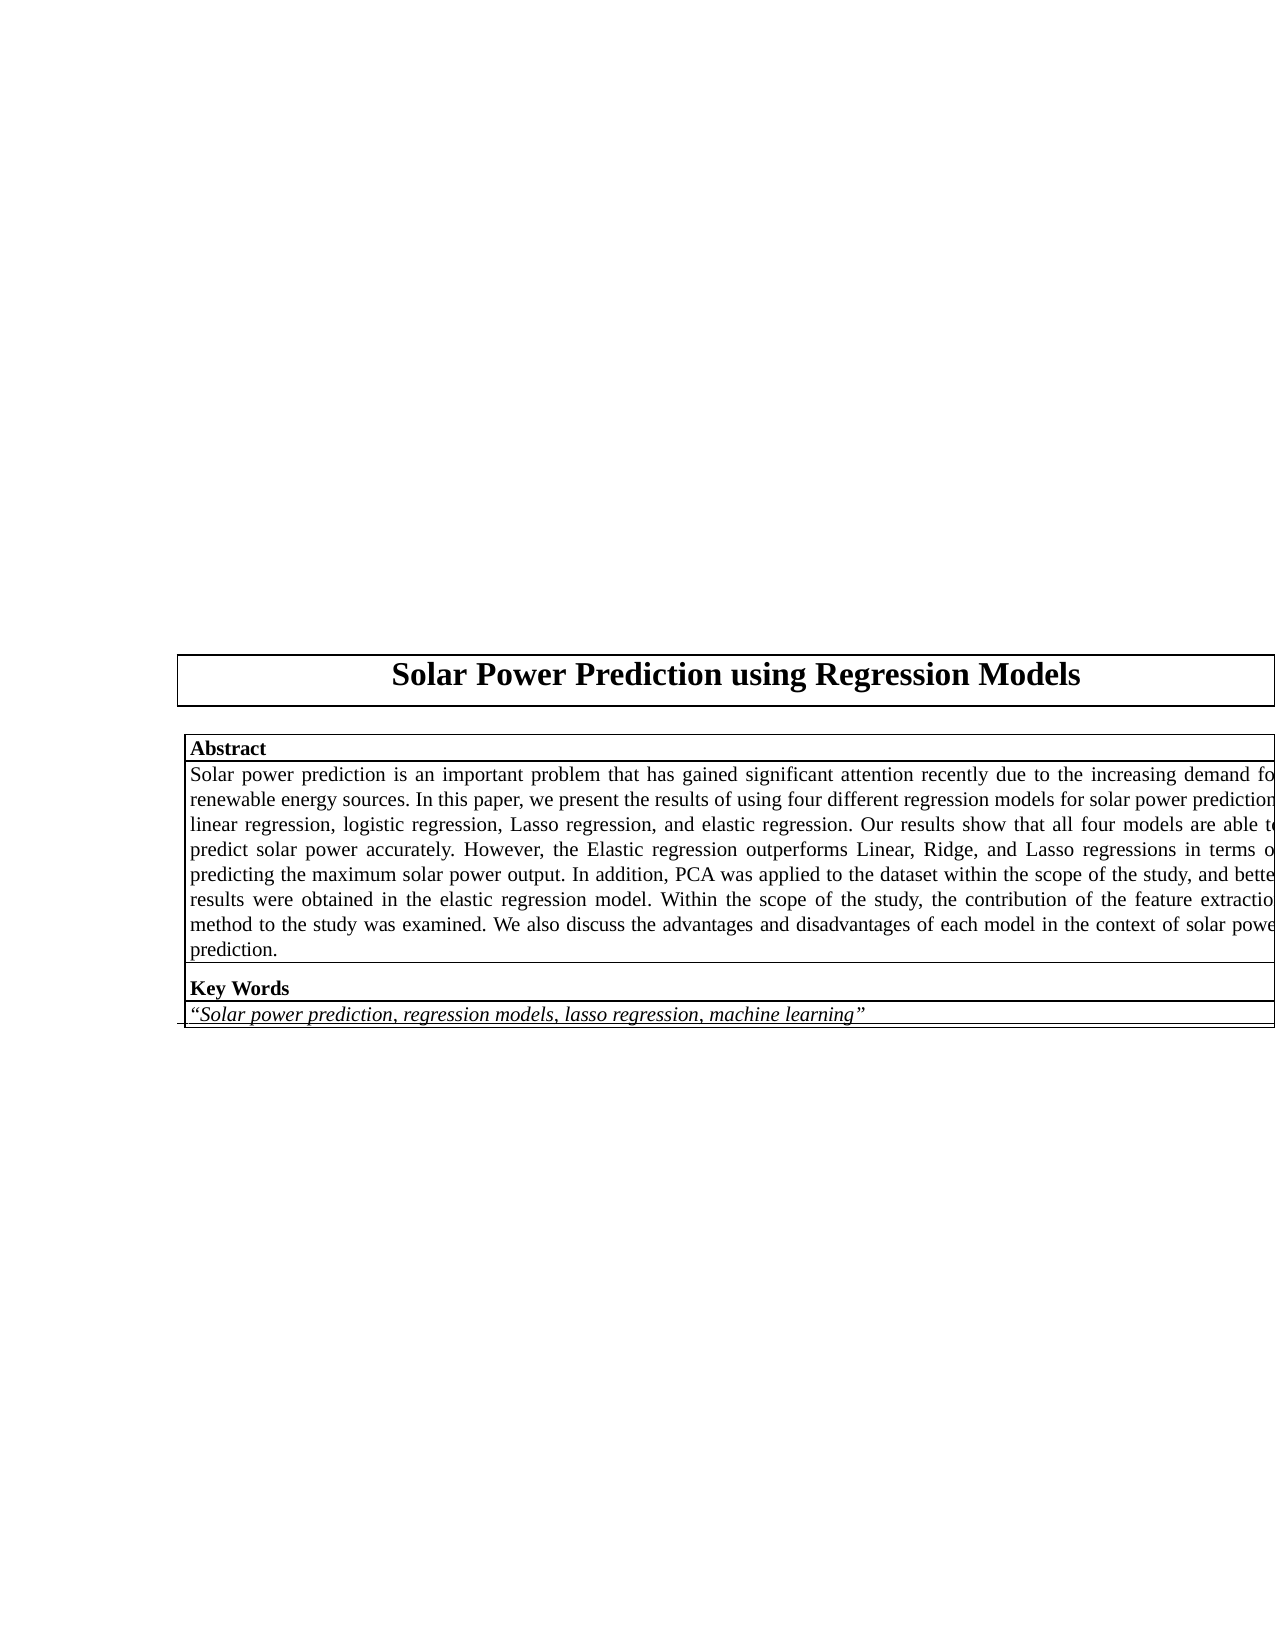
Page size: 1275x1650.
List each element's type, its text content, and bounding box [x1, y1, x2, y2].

table_cell Solar power prediction is an important problem that has gained significant attention recently due to the increasing demand for renewable energy sources. In this paper, we present the results of using four different regression models for solar power prediction: linear regression, logistic regression, Lasso regression, and elastic regression. Our results show that all four models are able to predict solar power accurately. However, the Elastic regression outperforms Linear, Ridge, and Lasso regressions in terms of predicting the maximum solar power output. In addition, PCA was applied to the dataset within the scope of the study, and better results were obtained in the elastic regression model. Within the scope of the study, the contribution of the feature extraction method to the study was examined. We also discuss the advantages and disadvantages of each model in the context of solar power prediction. [186, 762, 1274, 962]
table_cell “Solar power prediction, regression models, lasso regression, machine learning” [186, 1002, 1274, 1023]
table_header Abstract [186, 735, 1274, 760]
table_header Solar Power Prediction using Regression Models [178, 656, 1274, 705]
table_cell Key Words [186, 963, 1274, 1000]
